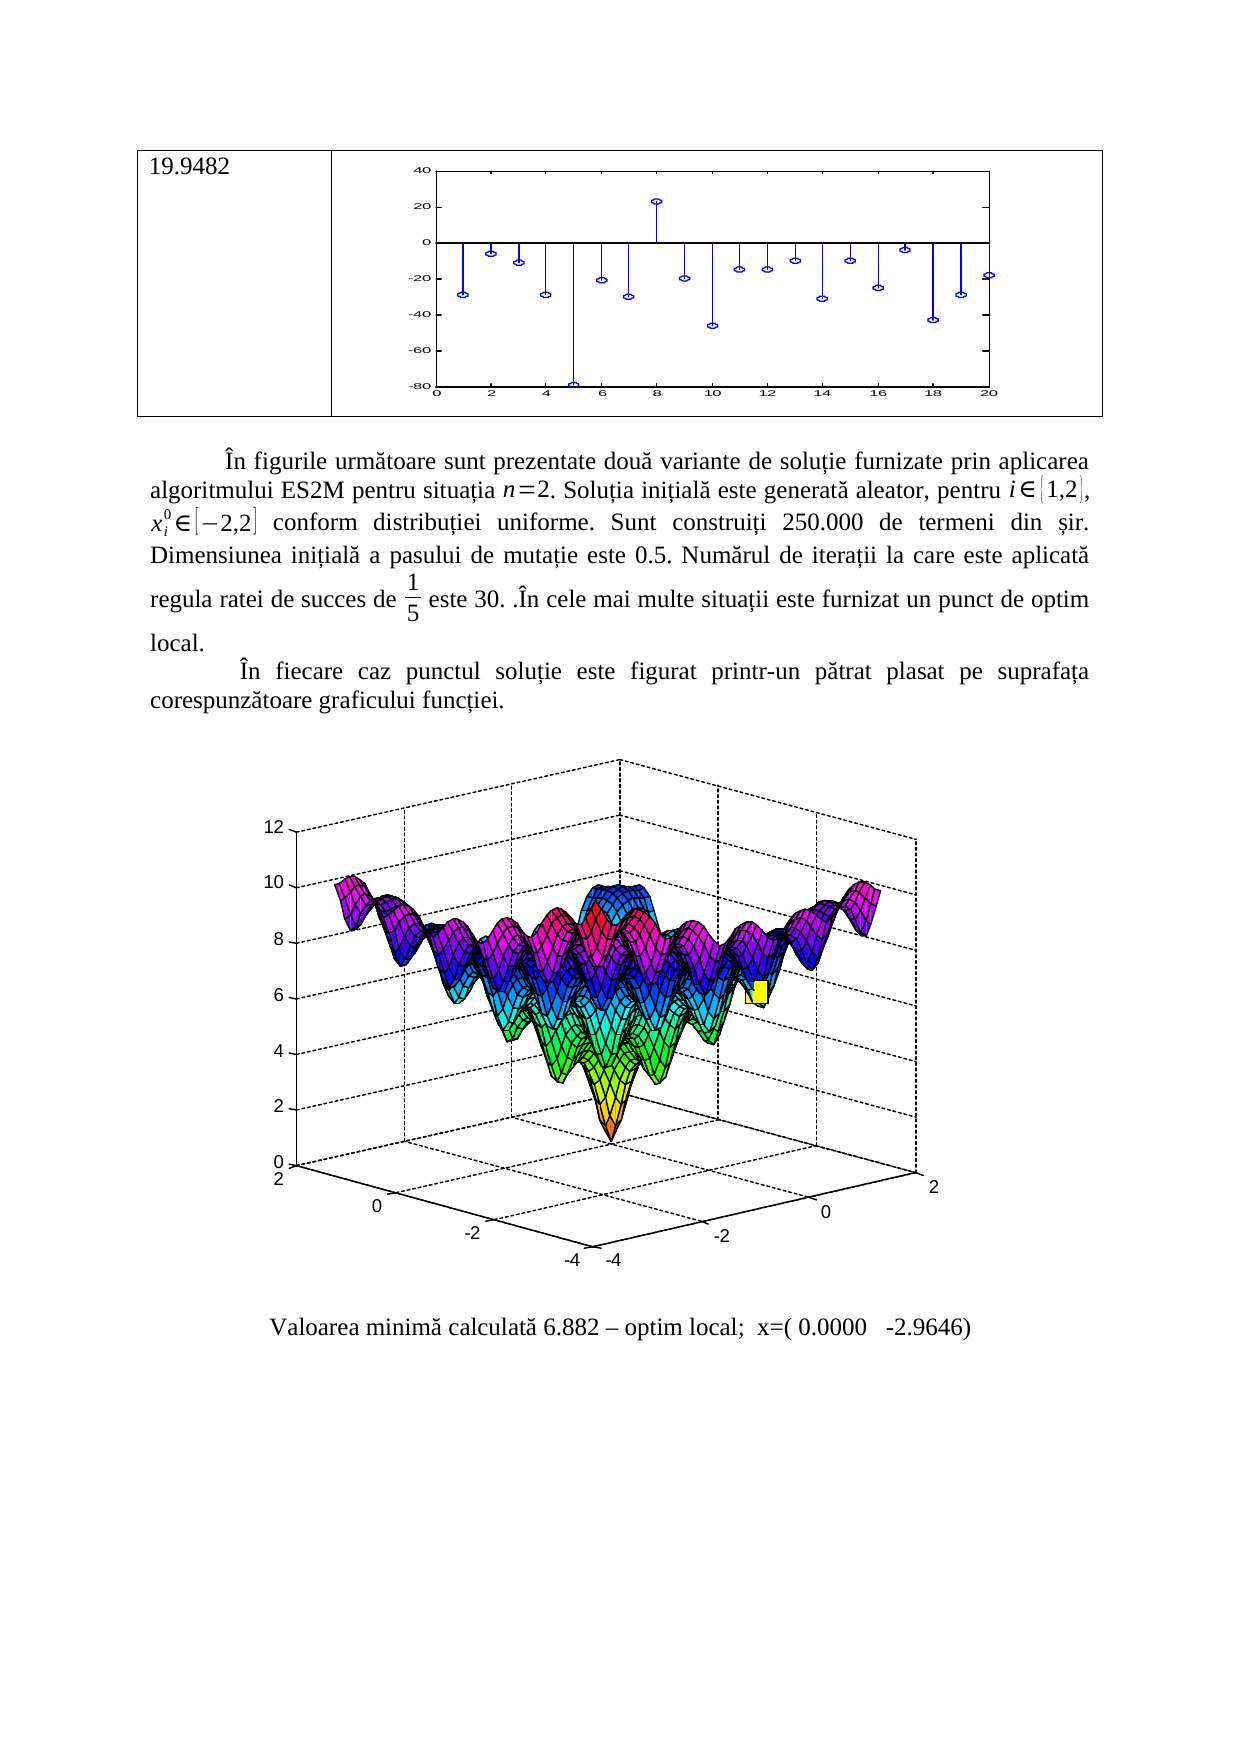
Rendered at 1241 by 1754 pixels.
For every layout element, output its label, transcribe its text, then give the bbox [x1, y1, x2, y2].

table_cell 19.9482 [138, 151, 331, 416]
text În fiecare caz punctul soluție este figurat printr-un pătrat plasat pe suprafața corespunzătoare graficului funcției. [150, 656, 1090, 714]
table_cell [332, 151, 1102, 416]
text În figurile următoare sunt prezentate două variante de soluție furnizate prin aplicarea algoritmului ES2M pentru situația . Soluția inițială este generată aleator, pentru , conform distribuției uniforme. Sunt construiți 250.000 de termeni din șir. Dimensiunea inițială a pasului de mutație este 0.5. Numărul de iterații la care este aplicată regula ratei de succes de este 30. .În cele mai multe situații este furnizat un punct de optim local. [150, 446, 1090, 656]
text Valoarea minimă calculată 6.882 – optim local; x=( 0.0000 -2.9646) [150, 1312, 1090, 1341]
